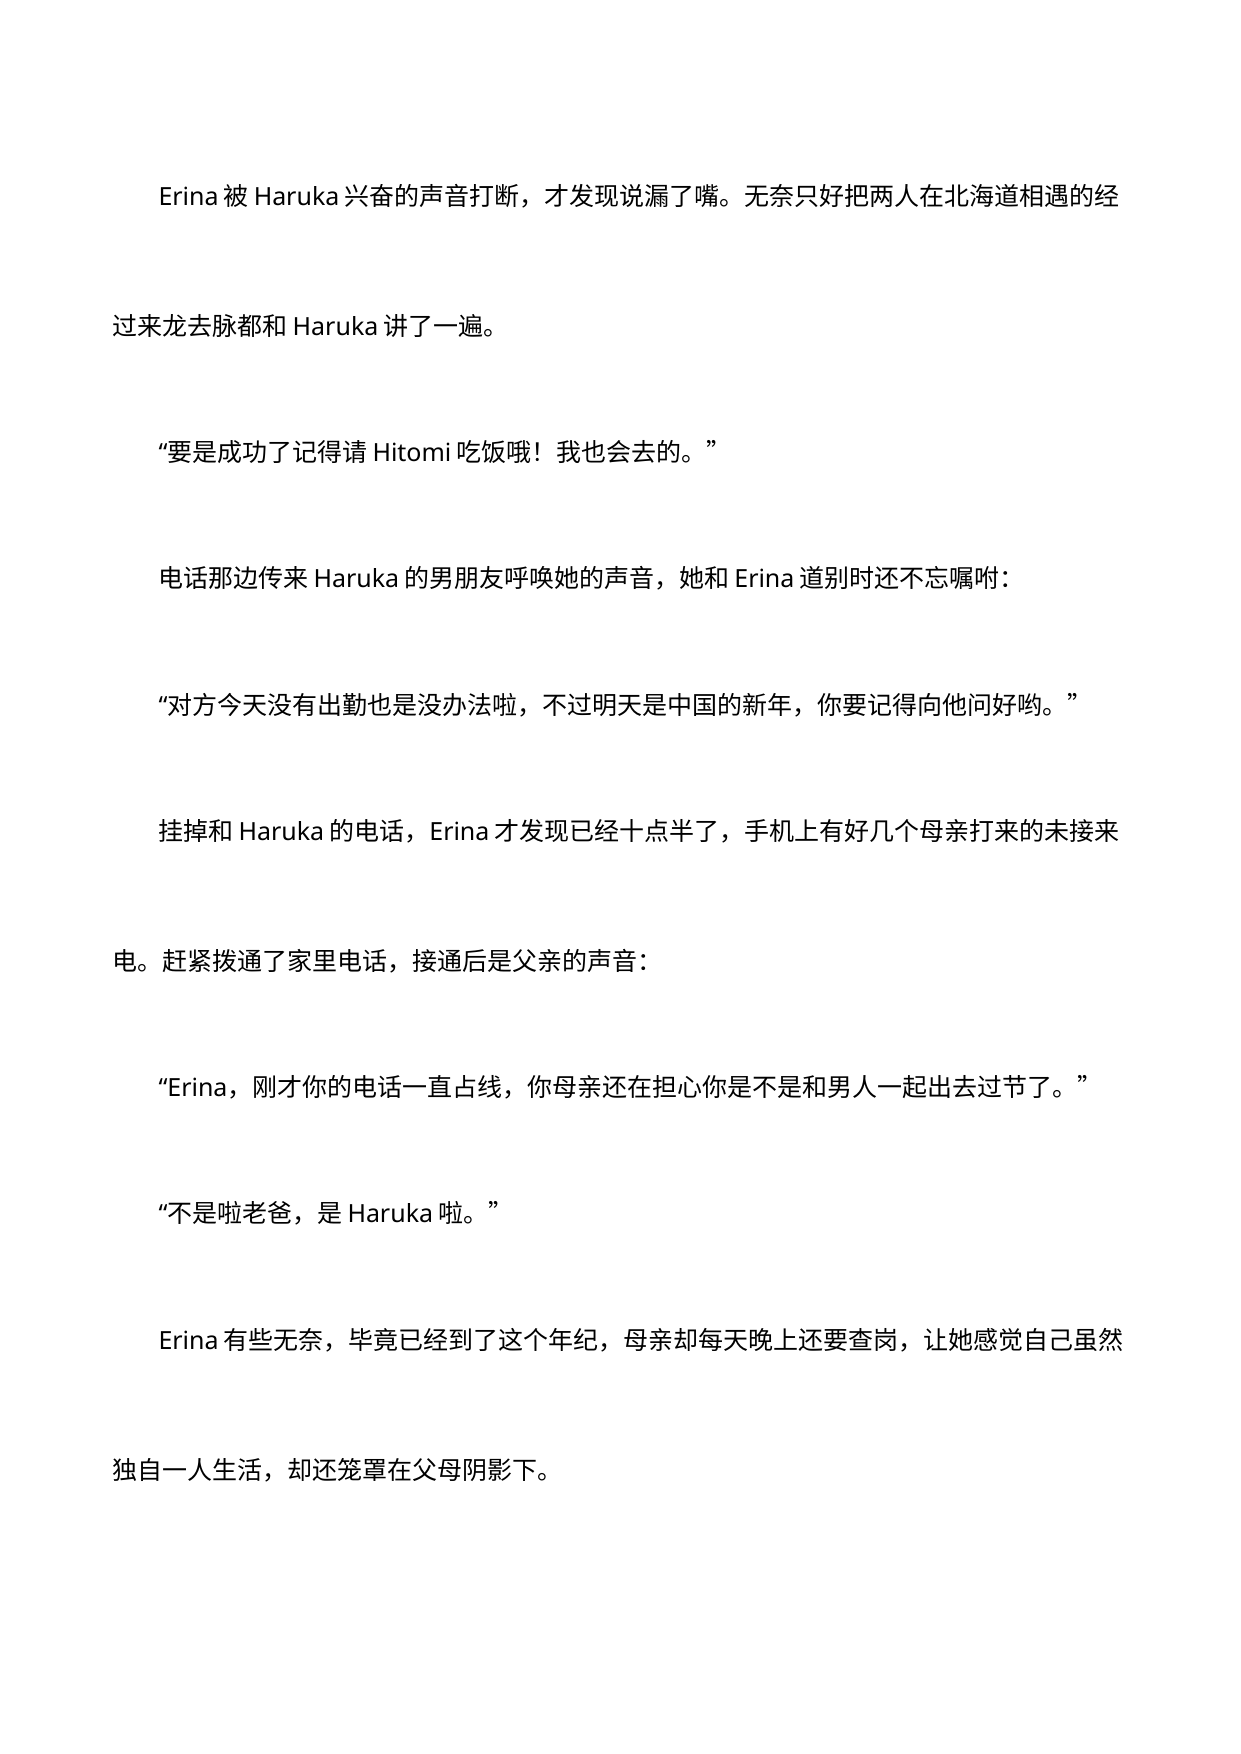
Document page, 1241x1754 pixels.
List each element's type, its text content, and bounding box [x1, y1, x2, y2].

text “对方今天没有出勤也是没办法啦，不过明天是中国的新年，你要记得向他问好哟。” [112, 671, 1128, 736]
text 挂掉和Haruka的电话，Erina才发现已经十点半了，手机上有好几个母亲打来的未接来电。赶紧拨通了家里电话，接通后是父亲的声音： [112, 797, 1128, 992]
text Erina被Haruka兴奋的声音打断，才发现说漏了嘴。无奈只好把两人在北海道相遇的经过来龙去脉都和Haruka讲了一遍。 [112, 162, 1128, 357]
text 电话那边传来Haruka的男朋友呼唤她的声音，她和Erina道别时还不忘嘱咐： [112, 544, 1128, 609]
text Erina有些无奈，毕竟已经到了这个年纪，母亲却每天晚上还要查岗，让她感觉自己虽然独自一人生活，却还笼罩在父母阴影下。 [112, 1306, 1128, 1501]
text “要是成功了记得请Hitomi吃饭哦！我也会去的。” [112, 418, 1128, 483]
text “不是啦老爸，是Haruka啦。” [112, 1179, 1128, 1244]
text “Erina，刚才你的电话一直占线，你母亲还在担心你是不是和男人一起出去过节了。” [112, 1053, 1128, 1118]
